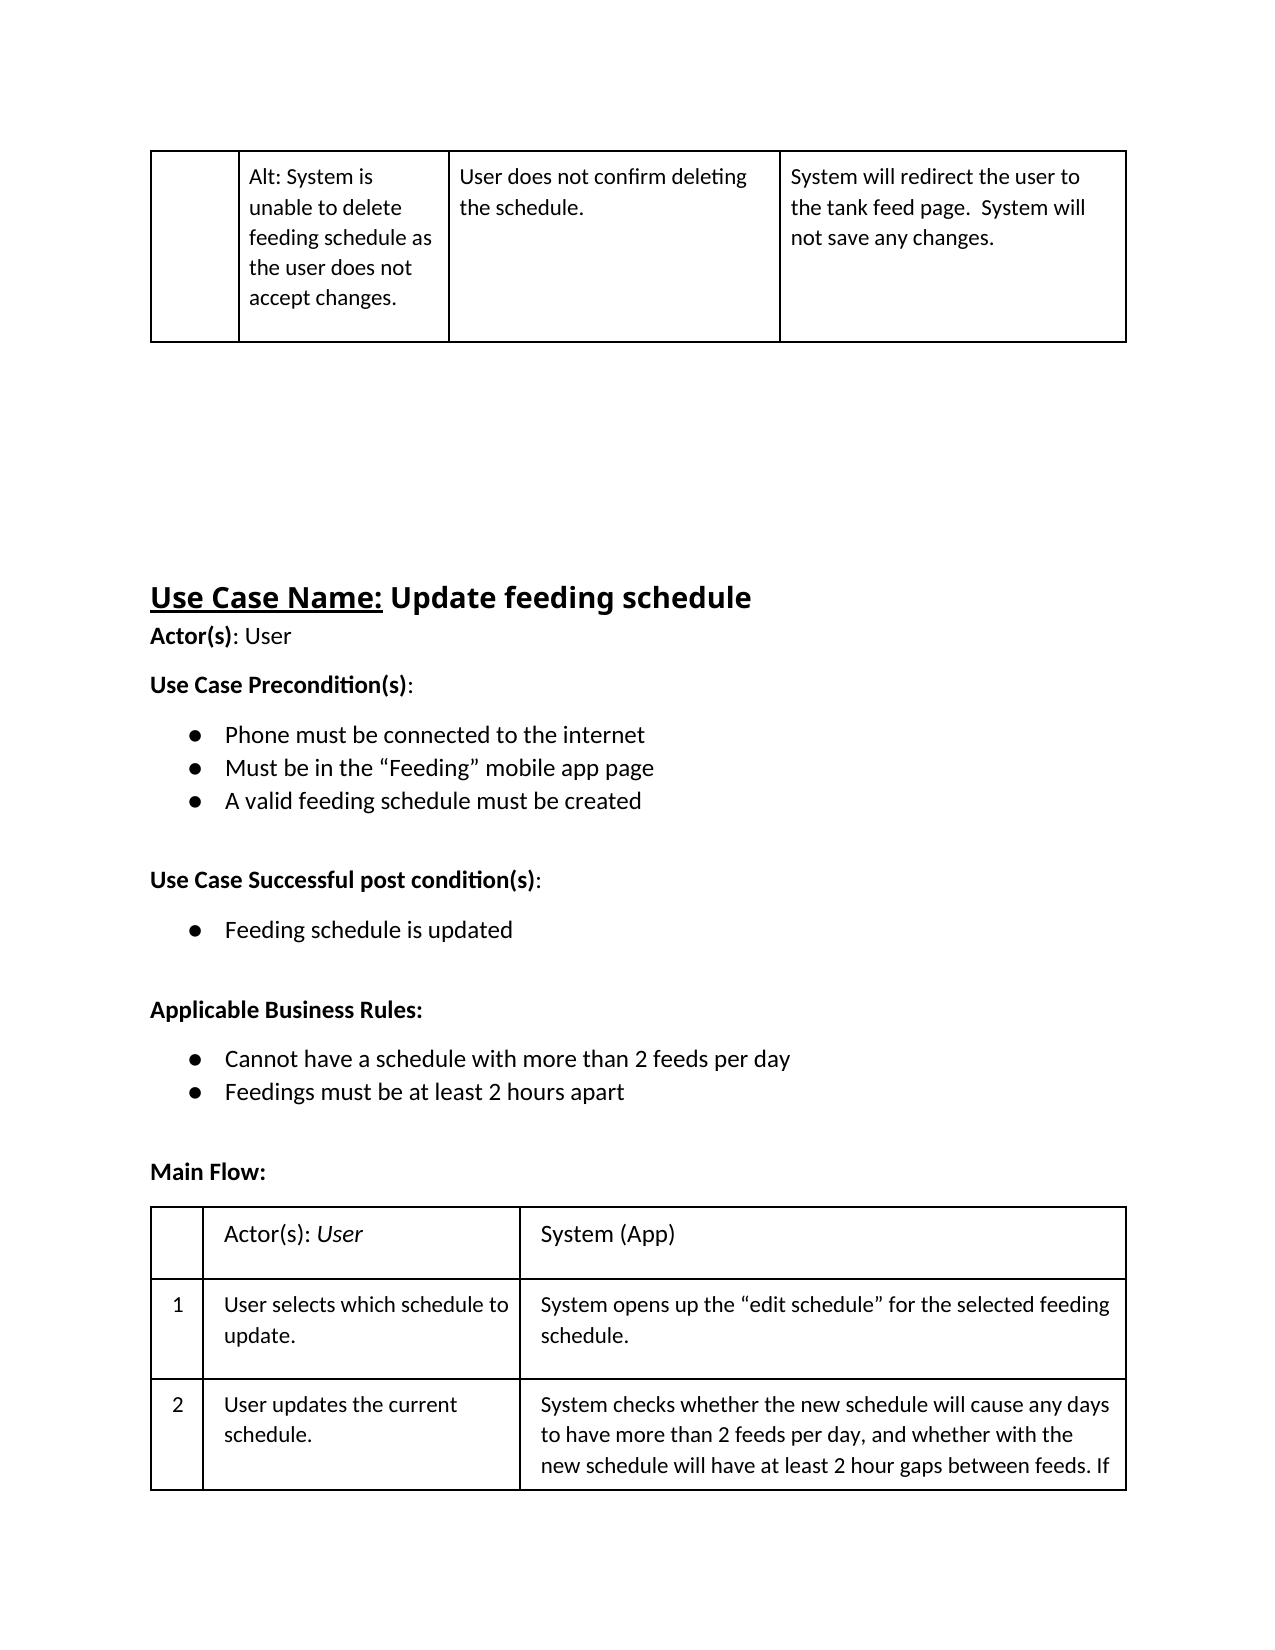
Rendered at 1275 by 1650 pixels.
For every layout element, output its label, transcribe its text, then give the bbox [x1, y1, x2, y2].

list Feedings must be at least 2 hours apart [187, 1076, 1125, 1107]
list Must be in the “Feeding” mobile app page [187, 752, 1125, 782]
list A valid feeding schedule must be created [187, 785, 1125, 815]
table_cell [152, 152, 238, 341]
table_header Actor(s): User [204, 1208, 519, 1278]
table_cell User selects which schedule to update. [204, 1280, 519, 1378]
list Feeding schedule is updated [187, 914, 1125, 945]
table_header System (App) [521, 1208, 1125, 1278]
table_cell Alt: System is unable to delete feeding schedule as the user does not accept changes. [240, 152, 448, 341]
table_cell 1 [152, 1280, 202, 1378]
list Phone must be connected to the internet [187, 719, 1125, 749]
text Applicable Business Rules: [150, 994, 1125, 1024]
text Use Case Precondition(s): [150, 669, 1125, 700]
subtitle Use Case Name: Update feeding schedule [150, 577, 1125, 617]
text Actor(s): User [150, 620, 1125, 650]
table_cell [521, 1380, 1125, 1489]
list Cannot have a schedule with more than 2 feeds per day [187, 1043, 1125, 1074]
text Use Case Successful post condition(s): [150, 864, 1125, 895]
table_cell System will redirect the user to the tank feed page. System will not save any changes. [781, 152, 1125, 341]
text Main Flow: [150, 1156, 1125, 1187]
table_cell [204, 1380, 519, 1489]
table_cell 2 [152, 1380, 202, 1489]
table_cell User does not confirm deleting the schedule. [450, 152, 779, 341]
table_header [152, 1208, 202, 1278]
table_cell System opens up the “edit schedule” for the selected feeding schedule. [521, 1280, 1125, 1378]
